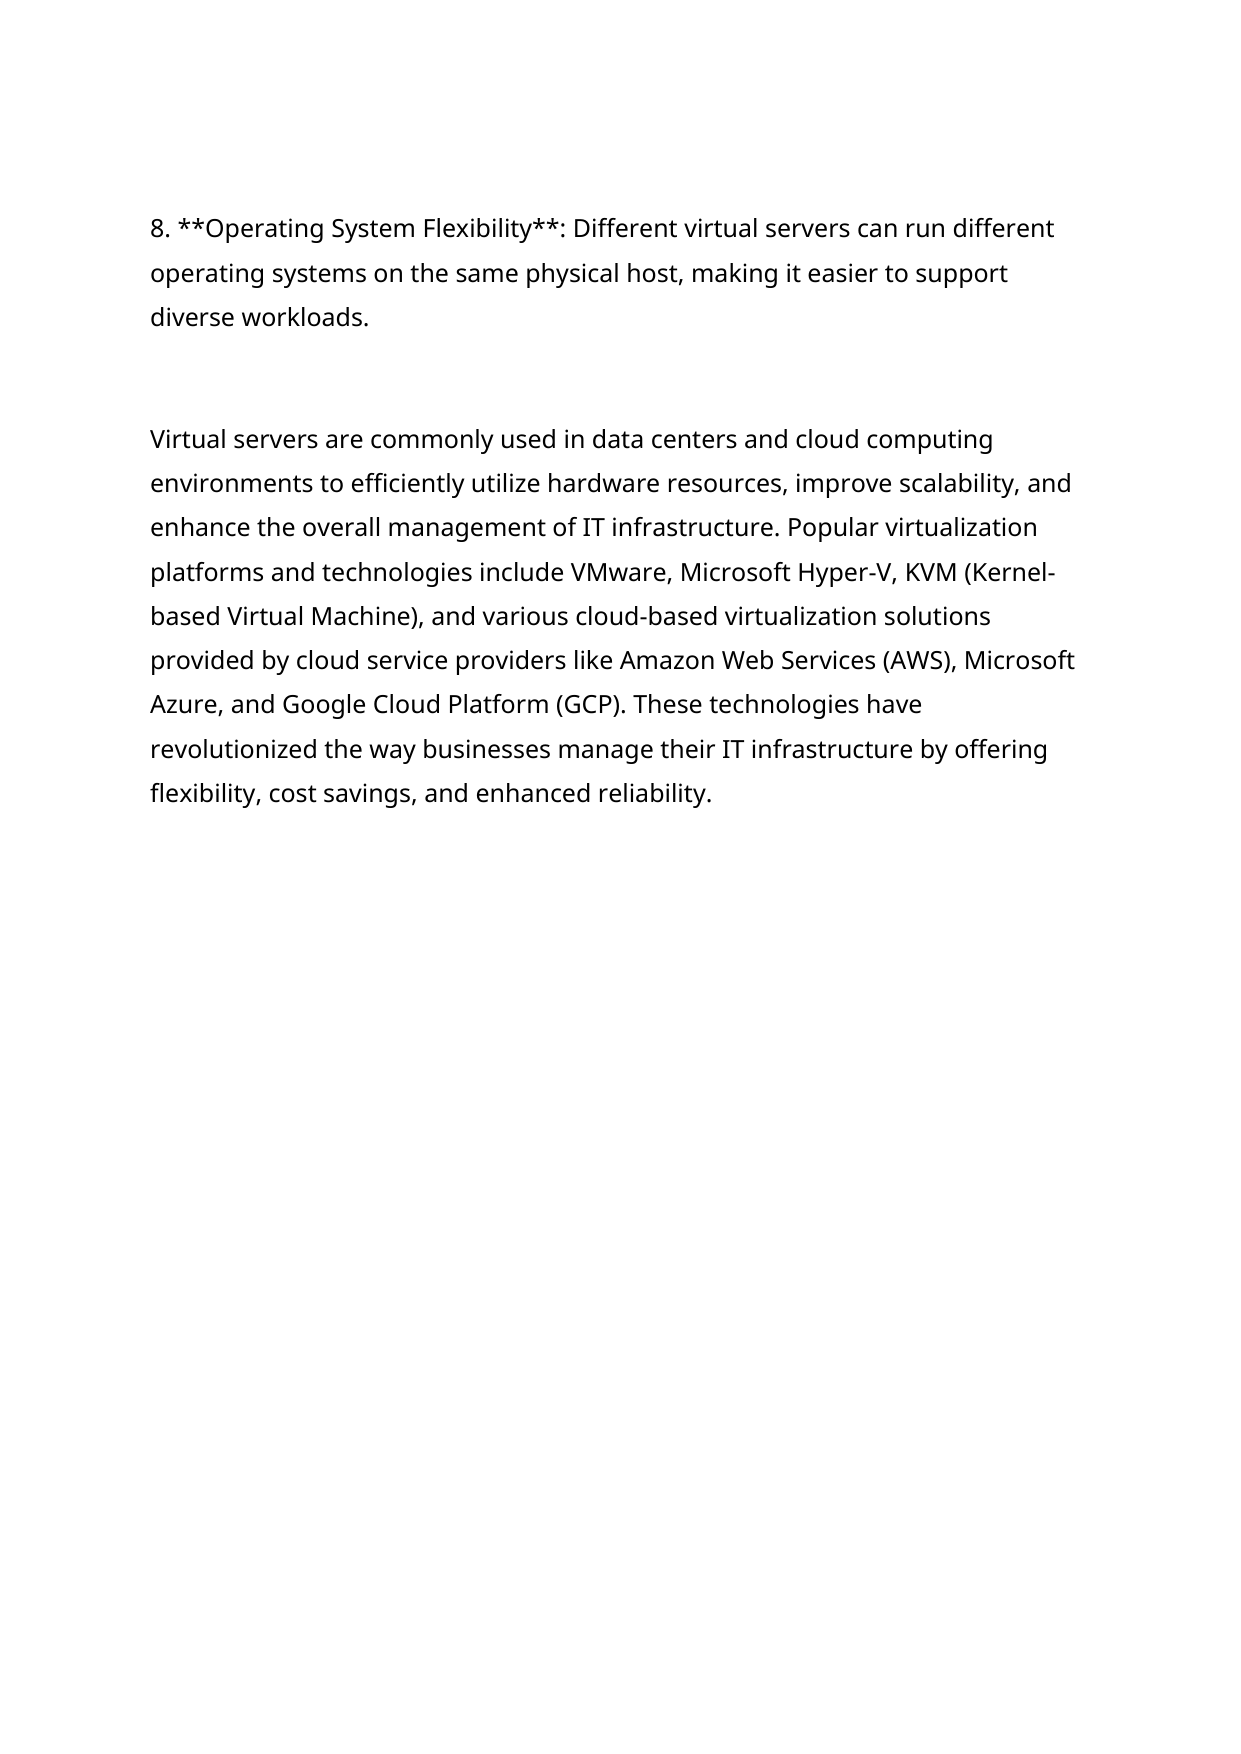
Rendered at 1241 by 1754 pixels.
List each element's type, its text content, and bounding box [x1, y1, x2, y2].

text 8. **Operating System Flexibility**: Different virtual servers can run different operating systems on the same physical host, making it easier to support diverse workloads. [150, 211, 1090, 333]
text Virtual servers are commonly used in data centers and cloud computing environments to efficiently utilize hardware resources, improve scalability, and enhance the overall management of IT infrastructure. Popular virtualization platforms and technologies include VMware, Microsoft Hyper-V, KVM (Kernel-based Virtual Machine), and various cloud-based virtualization solutions provided by cloud service providers like Amazon Web Services (AWS), Microsoft Azure, and Google Cloud Platform (GCP). These technologies have revolutionized the way businesses manage their IT infrastructure by offering flexibility, cost savings, and enhanced reliability. [150, 421, 1090, 809]
